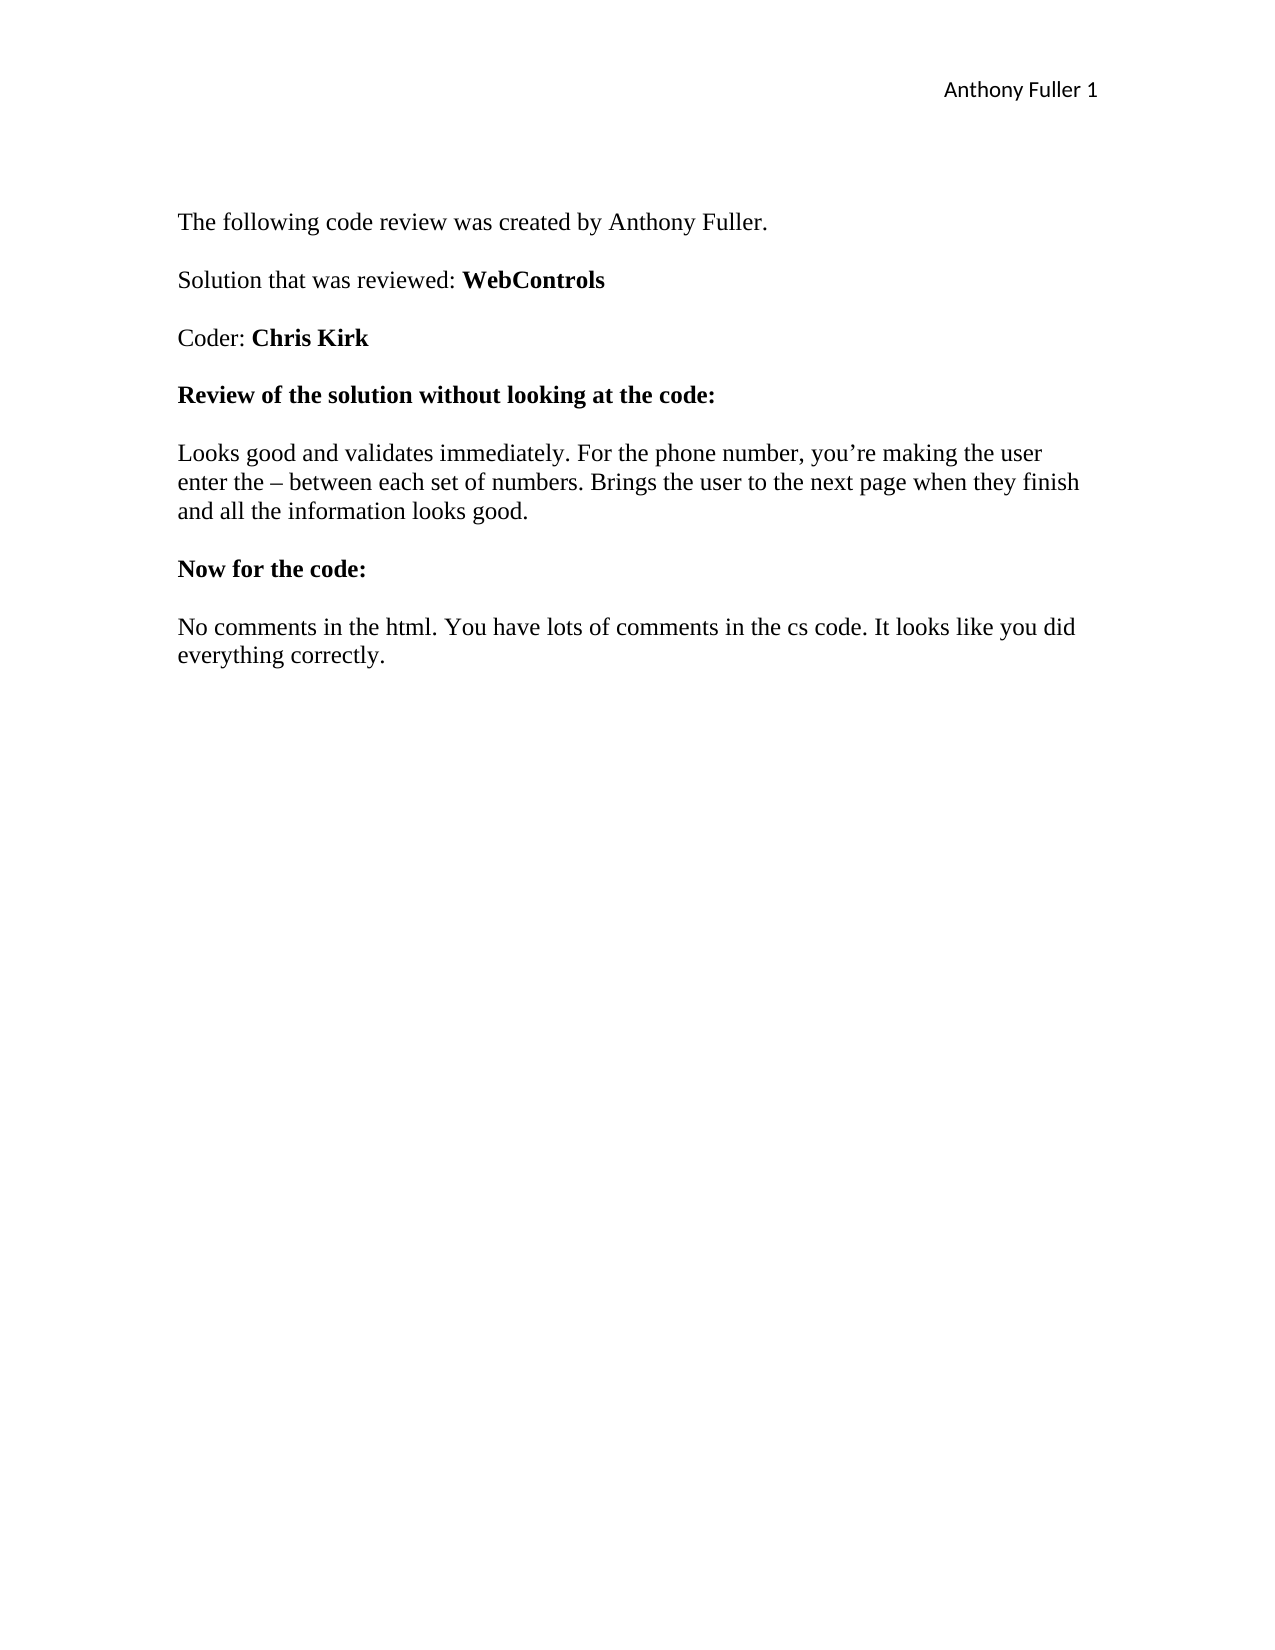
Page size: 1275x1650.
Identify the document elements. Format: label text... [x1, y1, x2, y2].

text The following code review was created by Anthony Fuller. [177, 207, 1098, 236]
text Coder: Chris Kirk [177, 323, 1098, 351]
text Looks good and validates immediately. For the phone number, you’re making the user enter the – between each set of numbers. Brings the user to the next page when they finish and all the information looks good. [177, 438, 1098, 525]
text Review of the solution without looking at the code: [177, 381, 1098, 409]
text No comments in the html. You have lots of comments in the cs code. It looks like you did everything correctly. [177, 612, 1098, 669]
text Now for the code: [177, 554, 1098, 583]
text Solution that was reviewed: WebControls [177, 265, 1098, 293]
